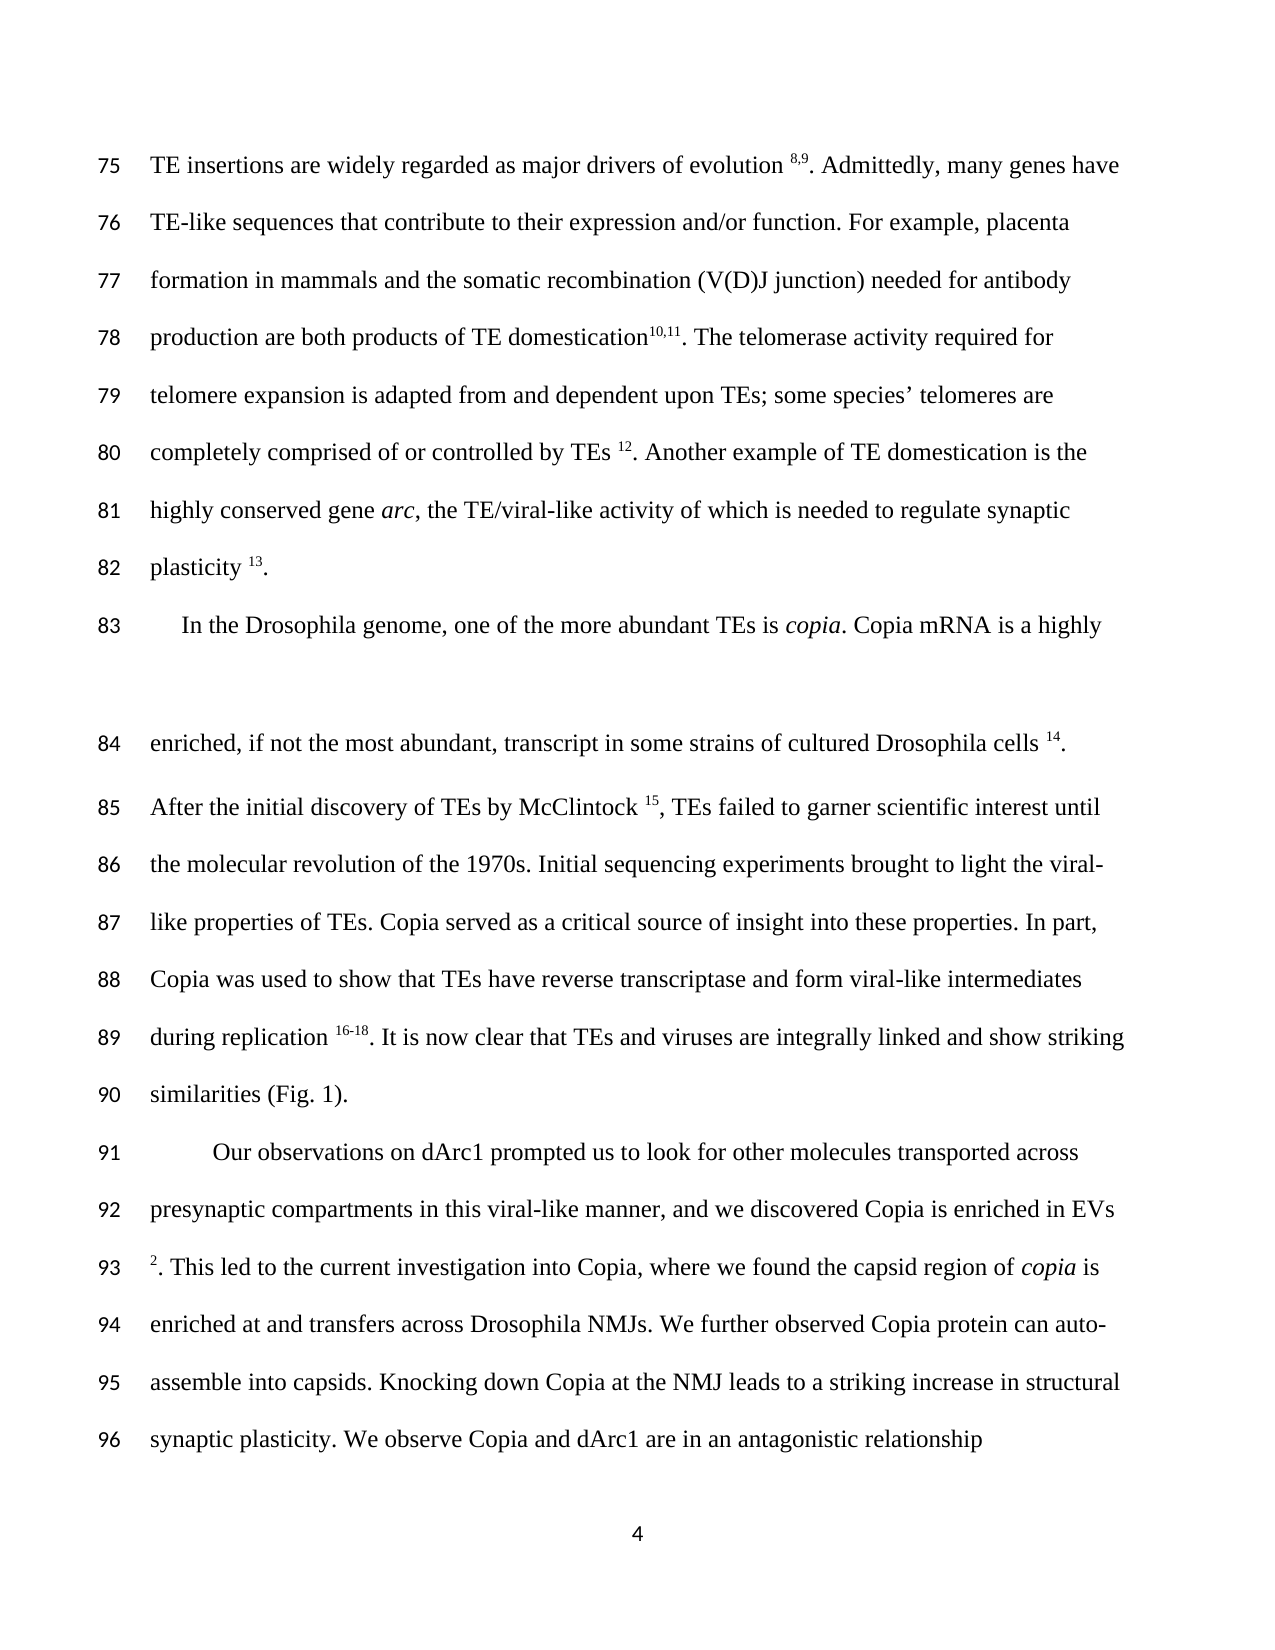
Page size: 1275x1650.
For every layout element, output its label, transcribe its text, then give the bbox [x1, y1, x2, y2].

text In the Drosophila genome, one of the more abundant TEs is copia. Copia mRNA is a highly enriched, if not the most abundant, transcript in some strains of cultured Drosophila cells 14. After the initial discovery of TEs by McClintock 15, TEs failed to garner scientific interest until the molecular revolution of the 1970s. Initial sequencing experiments brought to light the viral-like properties of TEs. Copia served as a critical source of insight into these properties. In part, Copia was used to show that TEs have reverse transcriptase and form viral-like intermediates during replication 16-18. It is now clear that TEs and viruses are integrally linked and show striking similarities (Fig. 1). [150, 610, 1125, 1108]
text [150, 1137, 1125, 1453]
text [150, 150, 1125, 581]
